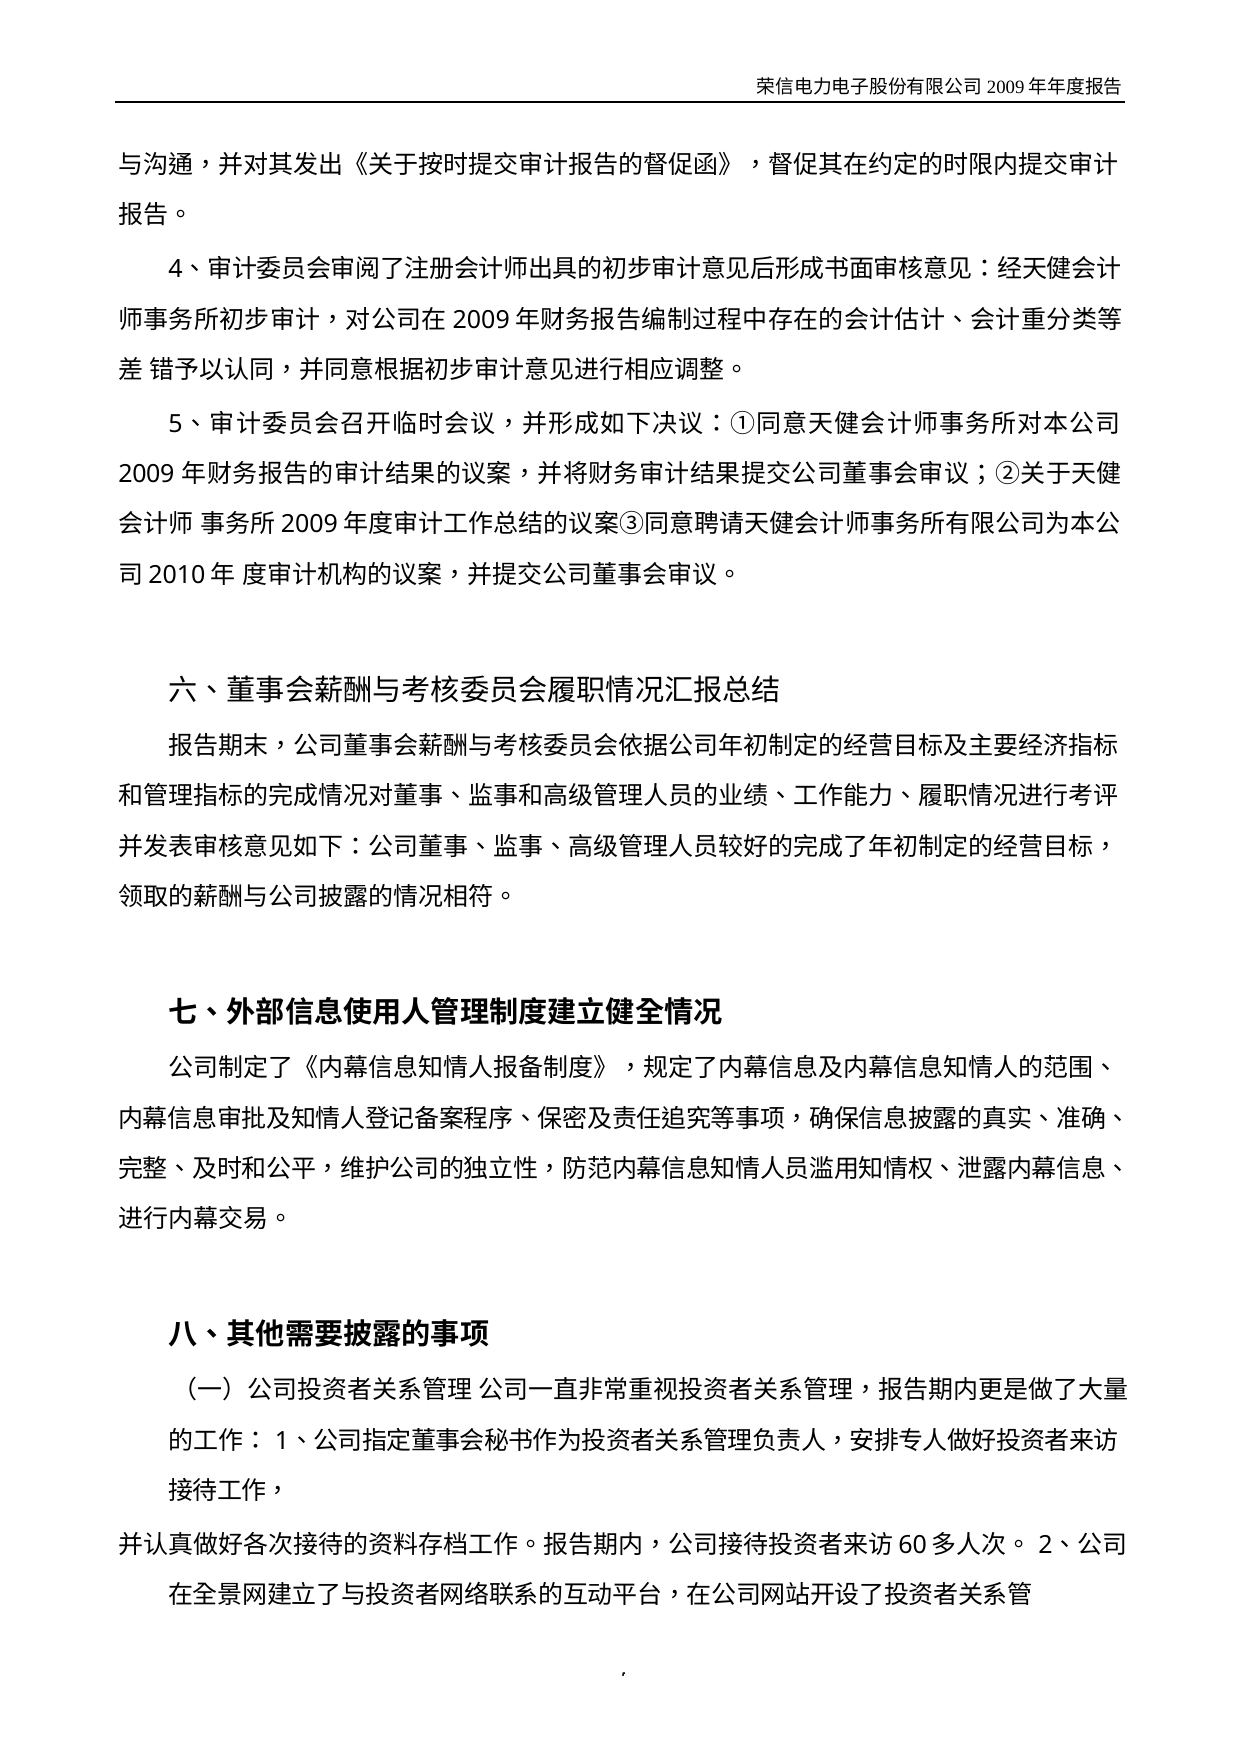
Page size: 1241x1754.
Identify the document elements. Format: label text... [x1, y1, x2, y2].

text 公司制定了《内幕信息知情人报备制度》，规定了内幕信息及内幕信息知情人的范围、 内幕信息审批及知情人登记备案程序、保密及责任追究等事项，确保信息披露的真实、准确、 完整、及时和公平，维护公司的独立性，防范内幕信息知情人员滥用知情权、泄露内幕信息、 进行内幕交易。 [118, 1050, 1137, 1235]
subtitle 七、外部信息使用人管理制度建立健全情况 [168, 991, 902, 1031]
subtitle 六、董事会薪酬与考核委员会履职情况汇报总结 [168, 669, 902, 708]
text 5、审计委员会召开临时会议，并形成如下决议：①同意天健会计师事务所对本公司2009 年财务报告的审计结果的议案，并将财务审计结果提交公司董事会审议；②关于天健会计师 事务所2009年度审计工作总结的议案③同意聘请天健会计师事务所有限公司为本公司2010年 度审计机构的议案，并提交公司董事会审议。 [118, 406, 1122, 591]
text 4、审计委员会审阅了注册会计师出具的初步审计意见后形成书面审核意见：经天健会计 师事务所初步审计，对公司在2009年财务报告编制过程中存在的会计估计、会计重分类等差 错予以认同，并同意根据初步审计意见进行相应调整。 [118, 251, 1122, 386]
subtitle 八、其他需要披露的事项 [168, 1313, 902, 1353]
text 与沟通，并对其发出《关于按时提交审计报告的督促函》，督促其在约定的时限内提交审计 报告。 [118, 147, 1120, 231]
text （一）公司投资者关系管理 公司一直非常重视投资者关系管理，报告期内更是做了大量的工作： 1、公司指定董事会秘书作为投资者关系管理负责人，安排专人做好投资者来访接待工作， [168, 1372, 1137, 1507]
text 并认真做好各次接待的资料存档工作。报告期内，公司接待投资者来访60多人次。 2、公司在全景网建立了与投资者网络联系的互动平台，在公司网站开设了投资者关系管 [118, 1527, 1137, 1611]
text 报告期末，公司董事会薪酬与考核委员会依据公司年初制定的经营目标及主要经济指标 和管理指标的完成情况对董事、监事和高级管理人员的业绩、工作能力、履职情况进行考评 并发表审核意见如下：公司董事、监事、高级管理人员较好的完成了年初制定的经营目标， 领取的薪酬与公司披露的情况相符。 [118, 728, 1118, 913]
